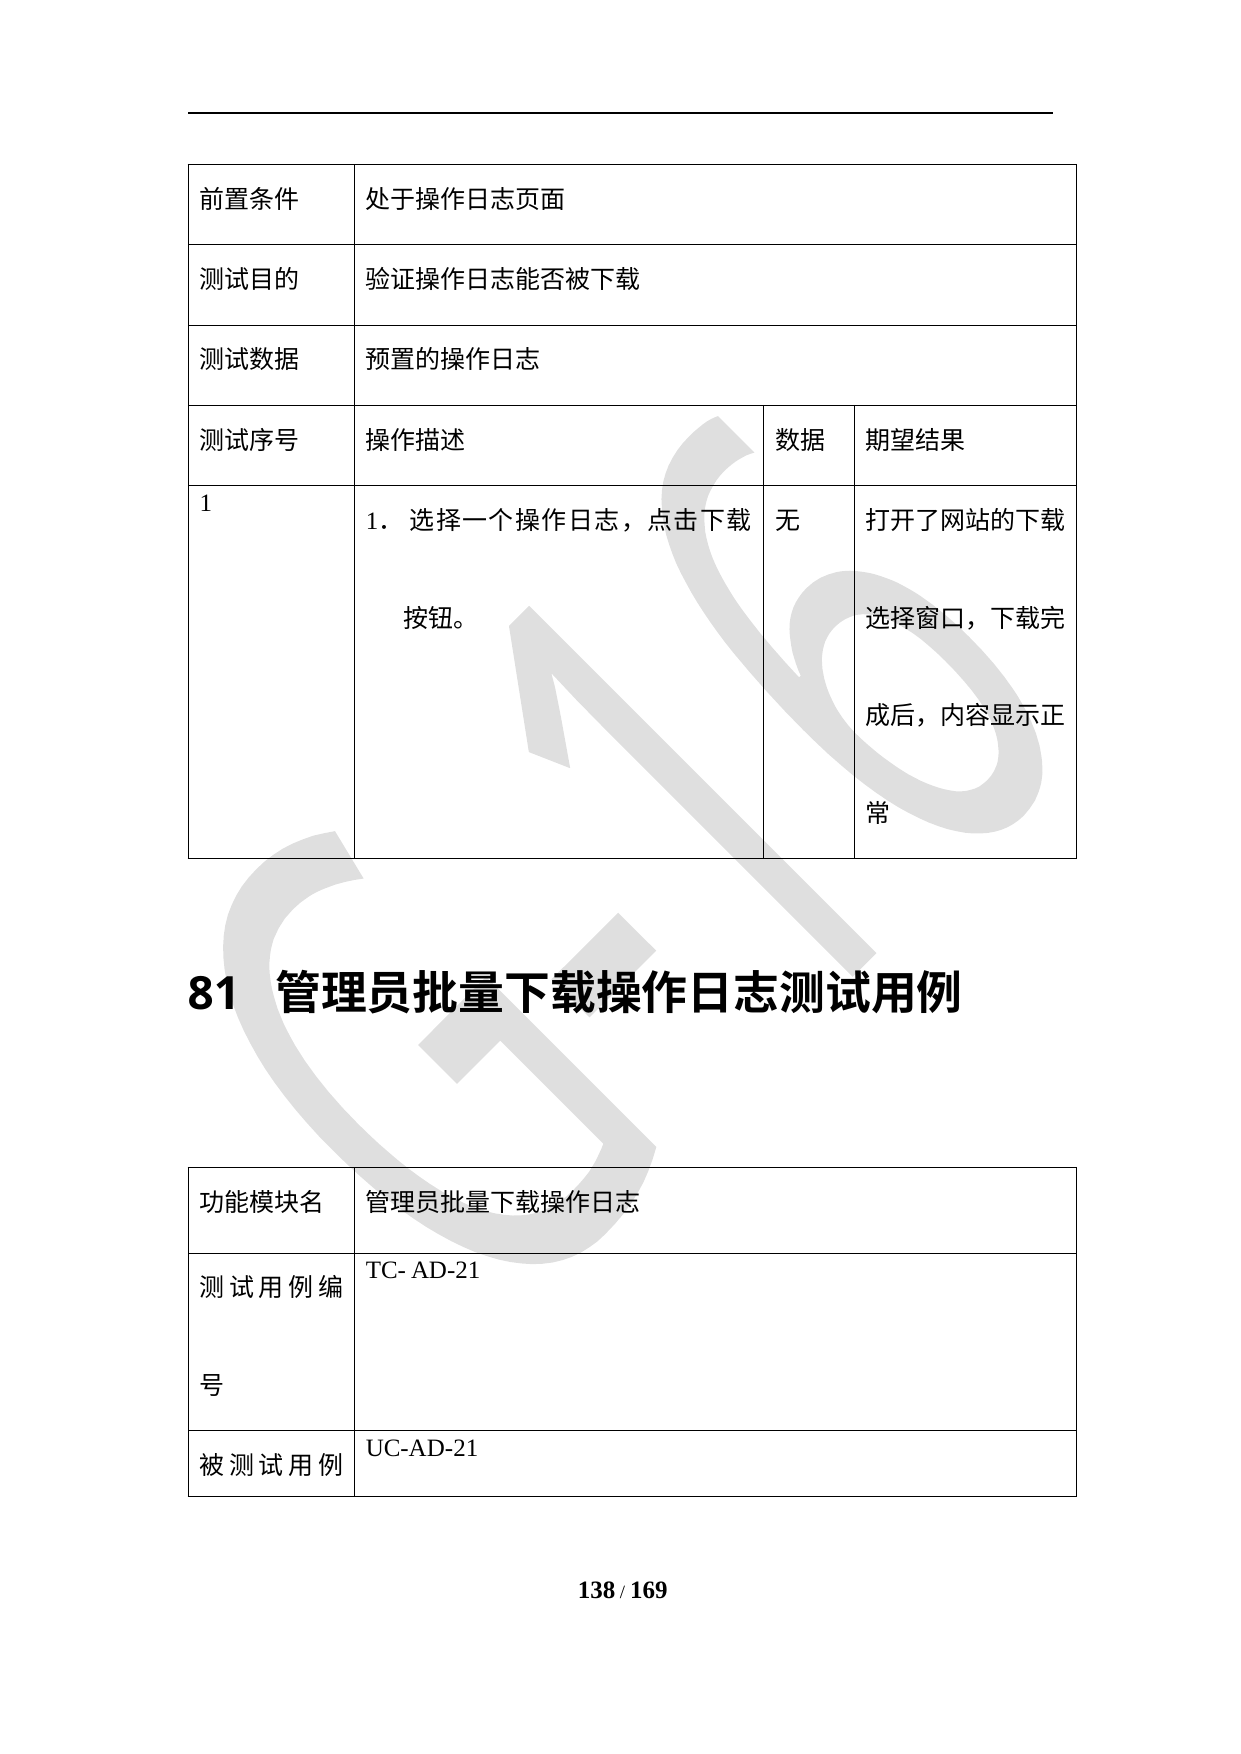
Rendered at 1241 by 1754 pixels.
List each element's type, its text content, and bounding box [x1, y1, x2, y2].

subtitle 管理员批量下载操作日志测试用例 [187, 941, 1053, 1039]
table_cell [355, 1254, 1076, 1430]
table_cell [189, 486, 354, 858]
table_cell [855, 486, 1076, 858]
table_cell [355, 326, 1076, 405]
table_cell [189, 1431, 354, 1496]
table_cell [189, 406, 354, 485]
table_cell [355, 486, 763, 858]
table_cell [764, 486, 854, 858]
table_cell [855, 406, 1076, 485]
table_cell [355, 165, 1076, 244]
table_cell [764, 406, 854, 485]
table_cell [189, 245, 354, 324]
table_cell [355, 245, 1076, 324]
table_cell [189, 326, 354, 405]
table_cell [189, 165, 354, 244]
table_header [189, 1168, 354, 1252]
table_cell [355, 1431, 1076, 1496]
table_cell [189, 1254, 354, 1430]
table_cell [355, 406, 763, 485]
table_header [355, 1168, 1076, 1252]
